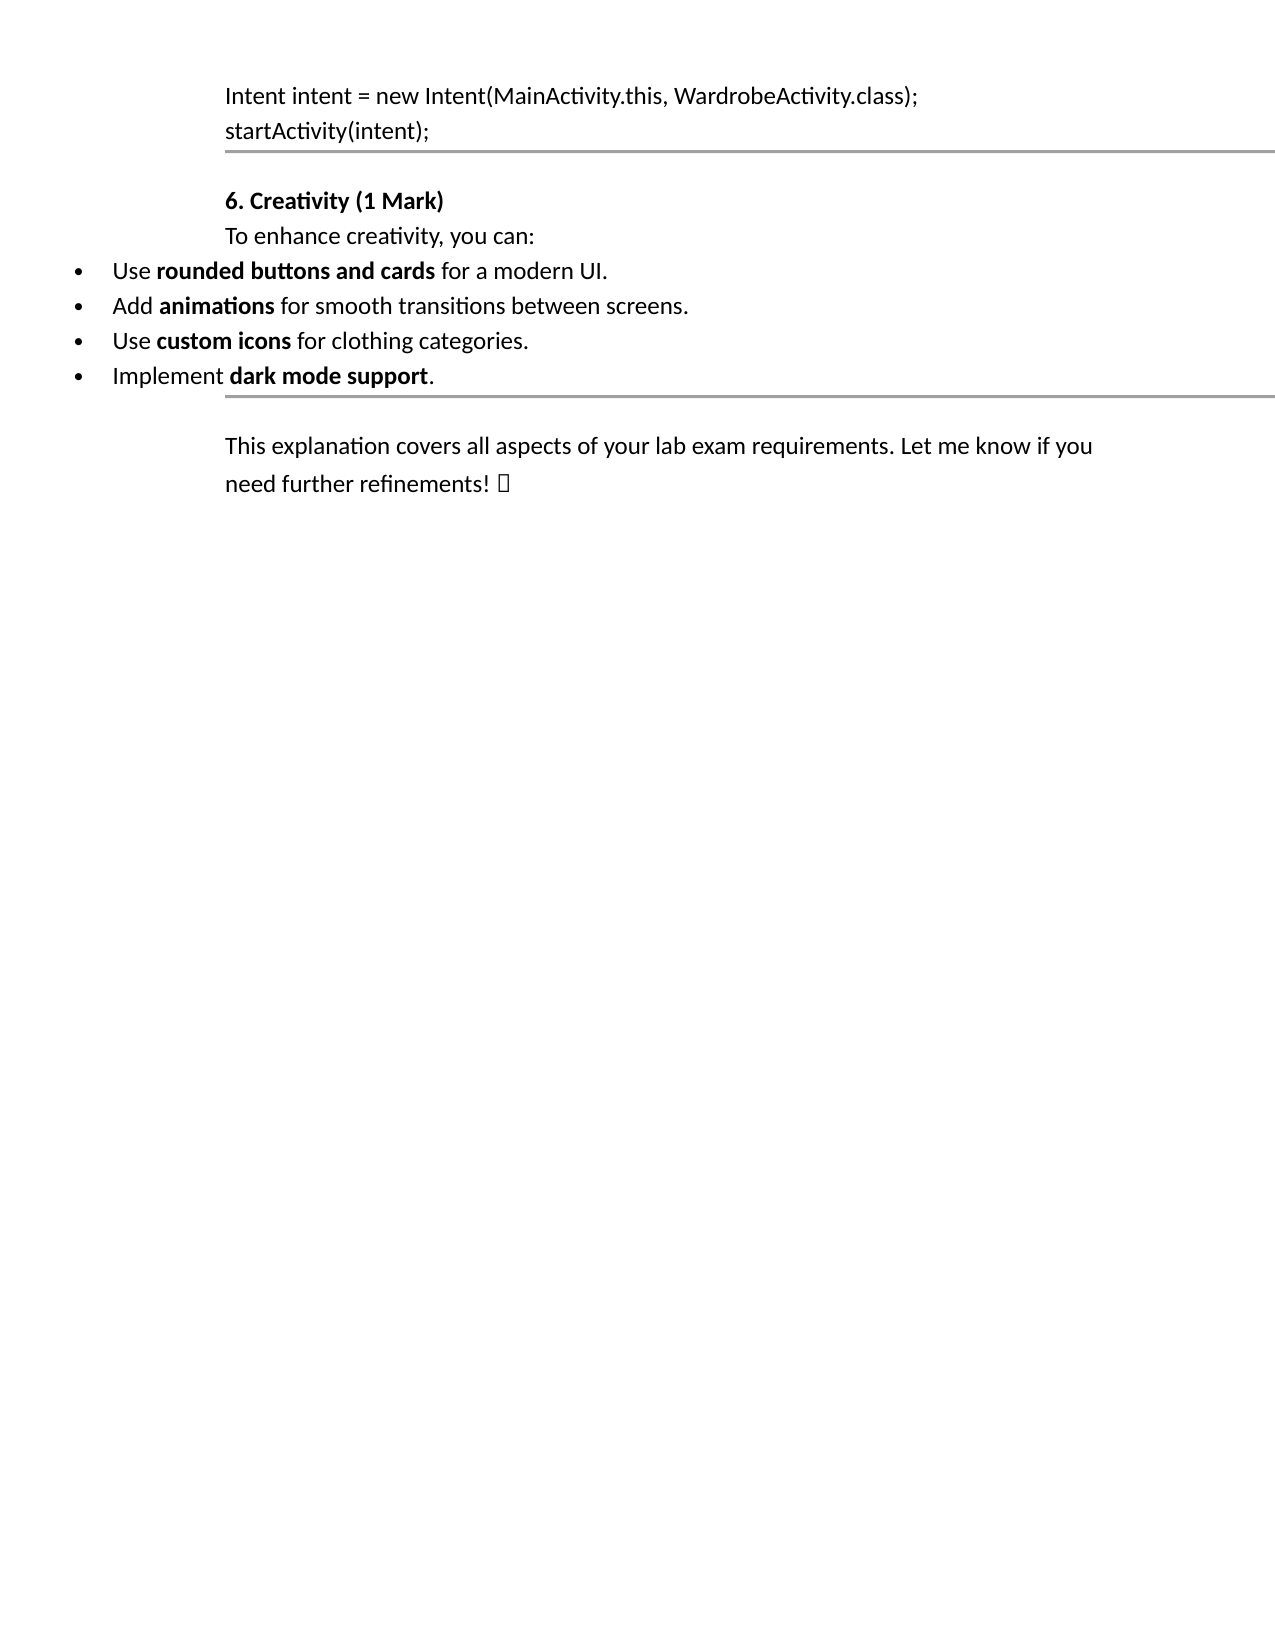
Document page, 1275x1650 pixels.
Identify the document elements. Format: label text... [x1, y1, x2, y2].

text startActivity(intent); [225, 115, 1126, 146]
text Intent intent = new Intent(MainActivity.this, WardrobeActivity.class); [225, 80, 1126, 111]
text This explanation covers all aspects of your lab exam requirements. Let me know if you need further refinements! 🚀 [225, 430, 1126, 500]
list Add animations for smooth transitions between screens. [75, 290, 1126, 321]
list Implement dark mode support. [75, 360, 1126, 391]
text 6. Creativity (1 Mark) [225, 185, 1126, 216]
text To enhance creativity, you can: [225, 220, 1126, 251]
list Use custom icons for clothing categories. [75, 325, 1126, 356]
list Use rounded buttons and cards for a modern UI. [75, 255, 1126, 286]
